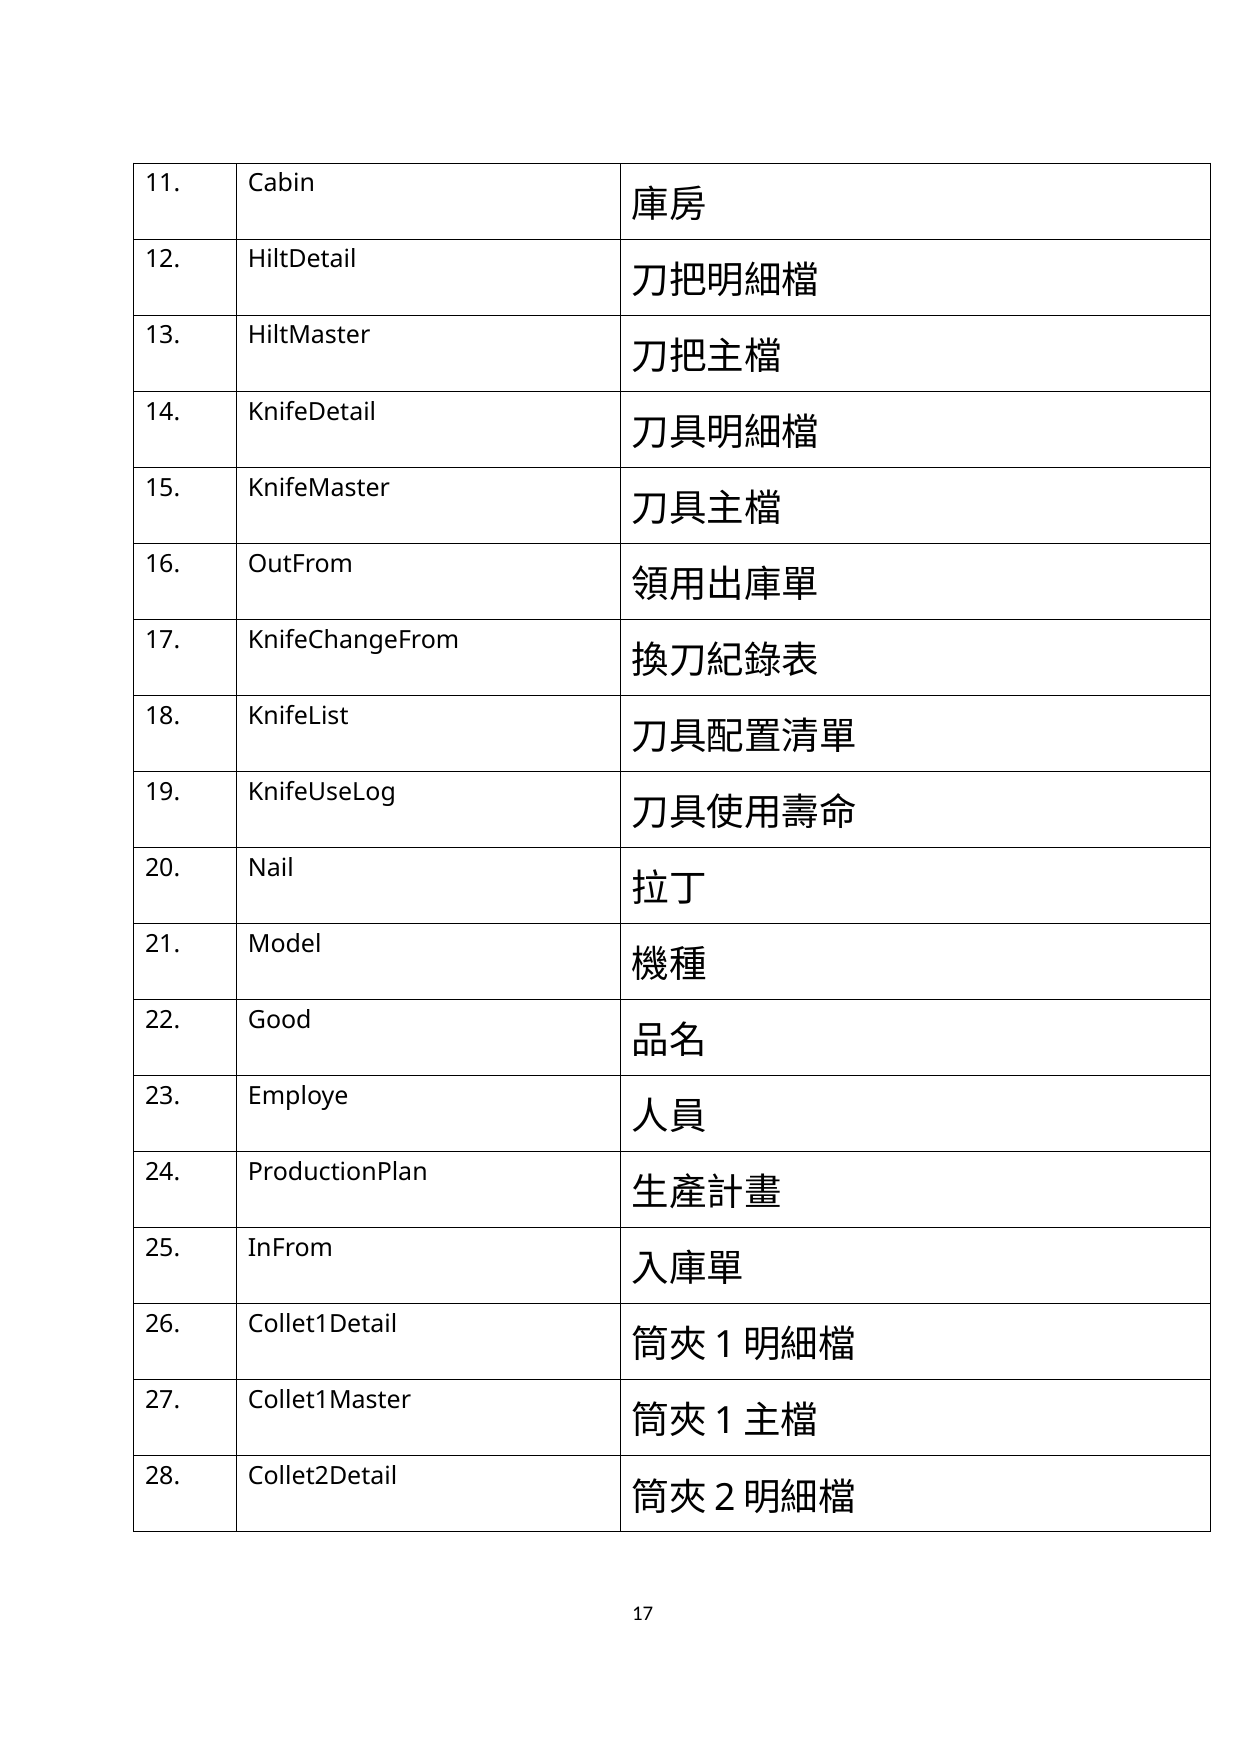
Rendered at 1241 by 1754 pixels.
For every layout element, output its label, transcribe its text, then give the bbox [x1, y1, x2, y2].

table_cell 筒夾2明細檔 [621, 1456, 1210, 1531]
table_cell Collet2Detail [237, 1456, 620, 1531]
table_cell [134, 1456, 236, 1531]
table_cell Collet1Master [237, 1380, 620, 1455]
table_cell [134, 1228, 236, 1303]
table_cell [134, 1000, 236, 1075]
table_cell 換刀紀錄表 [621, 620, 1210, 695]
table_cell [134, 1076, 236, 1151]
table_cell [134, 772, 236, 847]
table_cell [134, 924, 236, 999]
table_cell 機種 [621, 924, 1210, 999]
table_cell Model [237, 924, 620, 999]
table_cell 刀把主檔 [621, 316, 1210, 391]
table_cell [134, 1304, 236, 1379]
table_cell HiltMaster [237, 316, 620, 391]
table_cell [134, 468, 236, 543]
table_cell KnifeUseLog [237, 772, 620, 847]
table_cell KnifeMaster [237, 468, 620, 543]
table_cell Good [237, 1000, 620, 1075]
table_cell 刀具使用壽命 [621, 772, 1210, 847]
table_cell HiltDetail [237, 240, 620, 314]
table_cell [134, 696, 236, 771]
table_cell [134, 544, 236, 619]
table_cell 入庫單 [621, 1228, 1210, 1303]
table_cell Collet1Detail [237, 1304, 620, 1379]
table_cell 拉丁 [621, 848, 1210, 923]
table_cell Cabin [237, 164, 620, 238]
table_cell [134, 240, 236, 314]
table_cell KnifeList [237, 696, 620, 771]
table_cell 人員 [621, 1076, 1210, 1151]
table_cell Employe [237, 1076, 620, 1151]
table_cell Nail [237, 848, 620, 923]
table_cell [134, 164, 236, 238]
table_cell 刀具明細檔 [621, 392, 1210, 467]
table_cell [134, 620, 236, 695]
table_cell [134, 392, 236, 467]
table_cell [134, 1152, 236, 1227]
table_cell ProductionPlan [237, 1152, 620, 1227]
table_cell 筒夾1主檔 [621, 1380, 1210, 1455]
table_cell KnifeDetail [237, 392, 620, 467]
table_cell 領用出庫單 [621, 544, 1210, 619]
table_cell 庫房 [621, 164, 1210, 238]
table_cell 筒夾1明細檔 [621, 1304, 1210, 1379]
table_cell 生產計畫 [621, 1152, 1210, 1227]
table_cell [134, 316, 236, 391]
table_cell 刀把明細檔 [621, 240, 1210, 314]
table_cell InFrom [237, 1228, 620, 1303]
table_cell 刀具配置清單 [621, 696, 1210, 771]
table_cell 刀具主檔 [621, 468, 1210, 543]
table_cell [134, 848, 236, 923]
table_cell KnifeChangeFrom [237, 620, 620, 695]
table_cell OutFrom [237, 544, 620, 619]
table_cell [134, 1380, 236, 1455]
table_cell 品名 [621, 1000, 1210, 1075]
